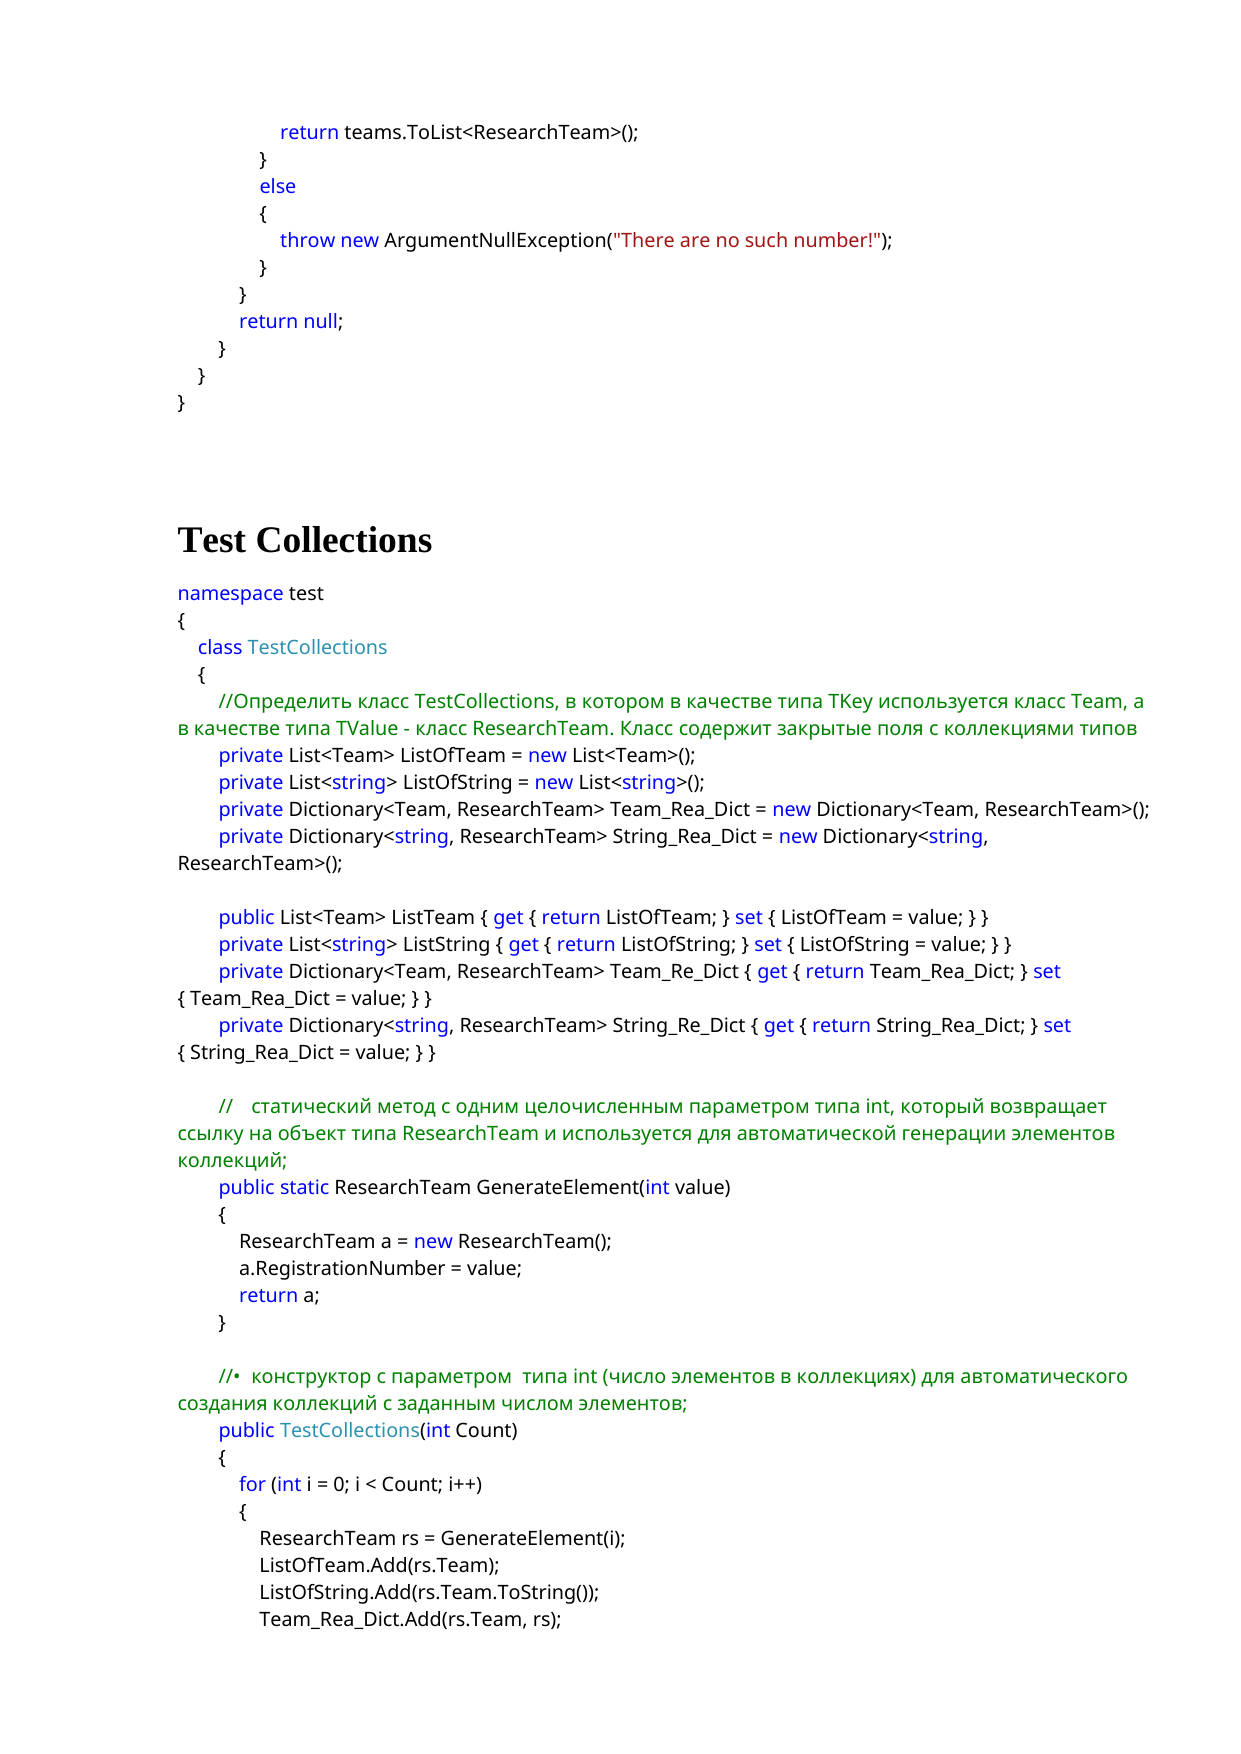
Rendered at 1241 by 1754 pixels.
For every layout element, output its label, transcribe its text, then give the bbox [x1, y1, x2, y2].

text } [177, 280, 1152, 307]
text { [177, 1497, 1152, 1524]
text // статический метод с одним целочисленным параметром типа int, который возвращает ссылку на объект типа ResearchTeam и используется для автоматической генерации элементов коллекций; [177, 1092, 1152, 1173]
text public List<Team> ListTeam { get { return ListOfTeam; } set { ListOfTeam = value; } } [177, 903, 1152, 930]
text throw new ArgumentNullException("There are no such number!"); [177, 226, 1152, 253]
text public static ResearchTeam GenerateElement(int value) [177, 1173, 1152, 1200]
text { [177, 199, 1152, 226]
text public TestCollections(int Count) [177, 1416, 1152, 1443]
text private Dictionary<string, ResearchTeam> String_Rea_Dict = new Dictionary<string, ResearchTeam>(); [177, 822, 1152, 876]
text Team_Rea_Dict.Add(rs.Team, rs); [177, 1605, 1152, 1632]
text { [177, 1200, 1152, 1227]
text } [177, 1308, 1152, 1335]
text for (int i = 0; i < Count; i++) [177, 1470, 1152, 1497]
text class TestCollections [177, 634, 1152, 661]
text else [177, 172, 1152, 199]
text private Dictionary<Team, ResearchTeam> Team_Rea_Dict = new Dictionary<Team, ResearchTeam>(); [177, 796, 1152, 822]
text } [177, 145, 1152, 172]
text return teams.ToList<ResearchTeam>(); [177, 118, 1152, 145]
text private Dictionary<Team, ResearchTeam> Team_Re_Dict { get { return Team_Rea_Dict; } set { Team_Rea_Dict = value; } } [177, 957, 1152, 1011]
text //Определить класс TestCollections, в котором в качестве типа TKey используется класс Team, а в качестве типа TValue - класс ResearchTeam. Класс содержит закрытые поля с коллекциями типов [177, 688, 1152, 742]
text private List<string> ListString { get { return ListOfString; } set { ListOfString = value; } } [177, 930, 1152, 957]
text a.RegistrationNumber = value; [177, 1254, 1152, 1281]
text return null; [177, 307, 1152, 334]
text } [177, 361, 1152, 388]
text //• конструктор c параметром типа int (число элементов в коллекциях) для автоматического создания коллекций с заданным числом элементов; [177, 1362, 1152, 1416]
text private List<Team> ListOfTeam = new List<Team>(); [177, 742, 1152, 768]
text } [177, 334, 1152, 361]
text private List<string> ListOfString = new List<string>(); [177, 768, 1152, 796]
text ListOfTeam.Add(rs.Team); [177, 1551, 1152, 1578]
text Test Collections [177, 517, 1152, 561]
text ResearchTeam rs = GenerateElement(i); [177, 1524, 1152, 1551]
text { [177, 607, 1152, 634]
text { [177, 1443, 1152, 1470]
text return a; [177, 1281, 1152, 1308]
text ListOfString.Add(rs.Team.ToString()); [177, 1578, 1152, 1605]
text { [177, 661, 1152, 688]
text } [177, 388, 1152, 415]
text namespace test [177, 580, 1152, 607]
text ResearchTeam a = new ResearchTeam(); [177, 1227, 1152, 1254]
text } [177, 253, 1152, 280]
text private Dictionary<string, ResearchTeam> String_Re_Dict { get { return String_Rea_Dict; } set { String_Rea_Dict = value; } } [177, 1011, 1152, 1065]
